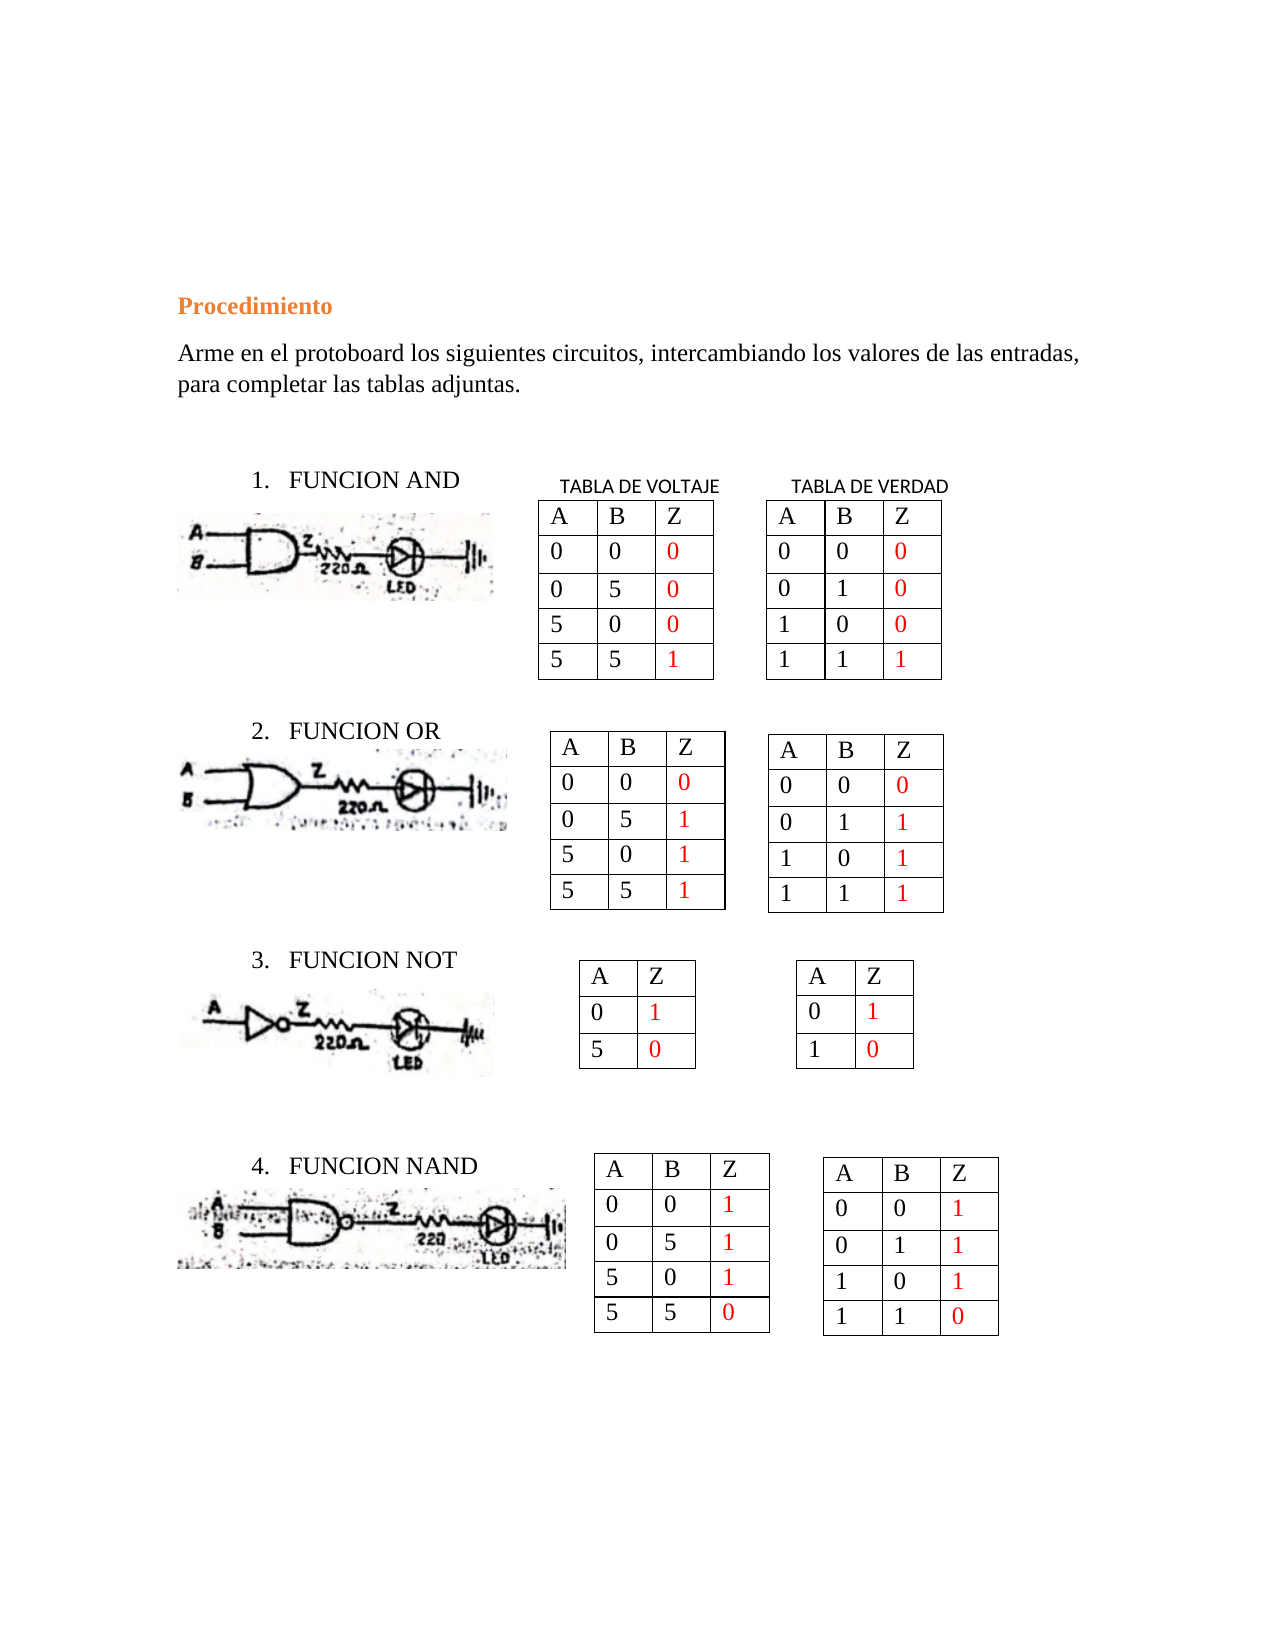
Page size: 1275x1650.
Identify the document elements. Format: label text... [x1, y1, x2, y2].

table_cell 1 [667, 804, 724, 838]
table_cell 1 [883, 1231, 940, 1265]
table_header B [827, 735, 884, 769]
list FUNCION NOT [251, 946, 1098, 974]
table_cell 0 [827, 770, 884, 806]
table_header Z [711, 1154, 769, 1188]
picture [177, 989, 495, 1077]
table_cell 0 [826, 536, 883, 572]
table_header Z [884, 501, 941, 535]
table_cell 1 [885, 843, 943, 877]
table_cell 0 [884, 536, 941, 572]
table_cell 0 [826, 609, 883, 643]
table_cell 0 [551, 767, 608, 803]
table_cell 1 [941, 1266, 998, 1300]
table_cell 0 [767, 574, 824, 608]
table_cell 0 [656, 574, 713, 608]
table_cell 1 [638, 997, 695, 1033]
table_cell 1 [827, 878, 884, 912]
table_cell 5 [595, 1262, 652, 1296]
picture [177, 1188, 566, 1269]
table_cell 5 [653, 1227, 710, 1261]
table_cell 0 [656, 609, 713, 643]
table_cell 0 [884, 609, 941, 643]
table_header Z [941, 1158, 998, 1192]
table_cell 0 [824, 1193, 882, 1229]
table_cell 1 [667, 875, 724, 909]
table_header B [826, 501, 883, 535]
table_cell 1 [711, 1262, 769, 1296]
table_cell 1 [767, 644, 824, 678]
table_cell 0 [711, 1298, 769, 1332]
table_cell 0 [769, 807, 826, 842]
table_cell 0 [539, 574, 597, 608]
table_header B [883, 1158, 940, 1192]
table_cell 0 [856, 1034, 913, 1068]
table_header A [539, 501, 597, 535]
table_cell 0 [653, 1190, 710, 1226]
table_cell 0 [941, 1301, 998, 1335]
table_cell 0 [609, 767, 666, 803]
table_header A [580, 961, 637, 996]
list FUNCION AND [251, 465, 1098, 494]
table_header Z [667, 732, 724, 766]
table_header A [824, 1158, 882, 1192]
table_cell 1 [941, 1231, 998, 1265]
table_header Z [638, 961, 695, 996]
table_cell 0 [580, 997, 637, 1033]
table_cell 5 [609, 875, 666, 909]
table_cell 1 [711, 1190, 769, 1226]
picture [177, 749, 508, 831]
table_cell 5 [551, 875, 608, 909]
table_cell 1 [826, 574, 883, 608]
table_cell 0 [595, 1227, 652, 1261]
table_cell 0 [797, 996, 855, 1033]
table_cell 0 [885, 770, 943, 806]
table_header A [551, 732, 608, 766]
table_cell 0 [883, 1193, 940, 1229]
table_cell 5 [551, 840, 608, 874]
table_cell 0 [769, 770, 826, 806]
table_header Z [856, 961, 913, 995]
table_cell 1 [656, 644, 713, 678]
table_cell 5 [539, 609, 597, 643]
table_cell 0 [539, 536, 597, 573]
table_header Z [656, 501, 713, 535]
table_cell 0 [827, 843, 884, 877]
table_cell 5 [653, 1298, 710, 1332]
table_header Z [885, 735, 943, 769]
table_cell 0 [884, 574, 941, 608]
table_cell 0 [653, 1262, 710, 1296]
table_cell 1 [826, 644, 883, 678]
table_cell 5 [595, 1298, 652, 1332]
table_cell 5 [580, 1034, 637, 1068]
table_cell 1 [884, 644, 941, 678]
table_cell 1 [769, 843, 826, 877]
table_header A [595, 1154, 652, 1188]
text Procedimiento [177, 291, 1098, 319]
table_cell 0 [598, 609, 655, 643]
table_cell 0 [609, 840, 666, 874]
table_cell 1 [883, 1301, 940, 1335]
table_cell 1 [797, 1034, 855, 1068]
table_cell 1 [856, 996, 913, 1033]
table_cell 0 [824, 1231, 882, 1265]
table_cell 1 [667, 840, 724, 874]
table_cell 0 [883, 1266, 940, 1300]
table_cell 5 [539, 644, 597, 678]
table_cell 1 [827, 807, 884, 842]
table_cell 1 [824, 1301, 882, 1335]
list FUNCION NAND [251, 1151, 1098, 1179]
text Arme en el protoboard los siguientes circuitos, intercambiando los valores de las entradas, para completar las tablas adjuntas. [177, 338, 1098, 398]
table_header A [767, 501, 824, 535]
table_header B [609, 732, 666, 766]
table_cell 0 [667, 767, 724, 803]
table_cell 0 [638, 1034, 695, 1068]
table_cell 5 [598, 574, 655, 608]
table_cell 1 [885, 807, 943, 842]
table_cell 1 [885, 878, 943, 912]
list FUNCION OR [251, 716, 1098, 745]
table_header B [653, 1154, 710, 1188]
table_cell 0 [551, 804, 608, 838]
table_cell 1 [824, 1266, 882, 1300]
table_cell 0 [767, 536, 824, 572]
table_cell 1 [941, 1193, 998, 1229]
table_header A [797, 961, 855, 995]
table_cell 5 [609, 804, 666, 838]
table_cell 0 [656, 536, 713, 573]
table_cell 1 [711, 1227, 769, 1261]
table_cell 1 [767, 609, 824, 643]
picture [177, 513, 494, 601]
table_cell 0 [598, 536, 655, 573]
table_header A [769, 735, 826, 769]
table_header B [598, 501, 655, 535]
table_cell 1 [769, 878, 826, 912]
table_cell 5 [598, 644, 655, 678]
table_cell 0 [595, 1190, 652, 1226]
